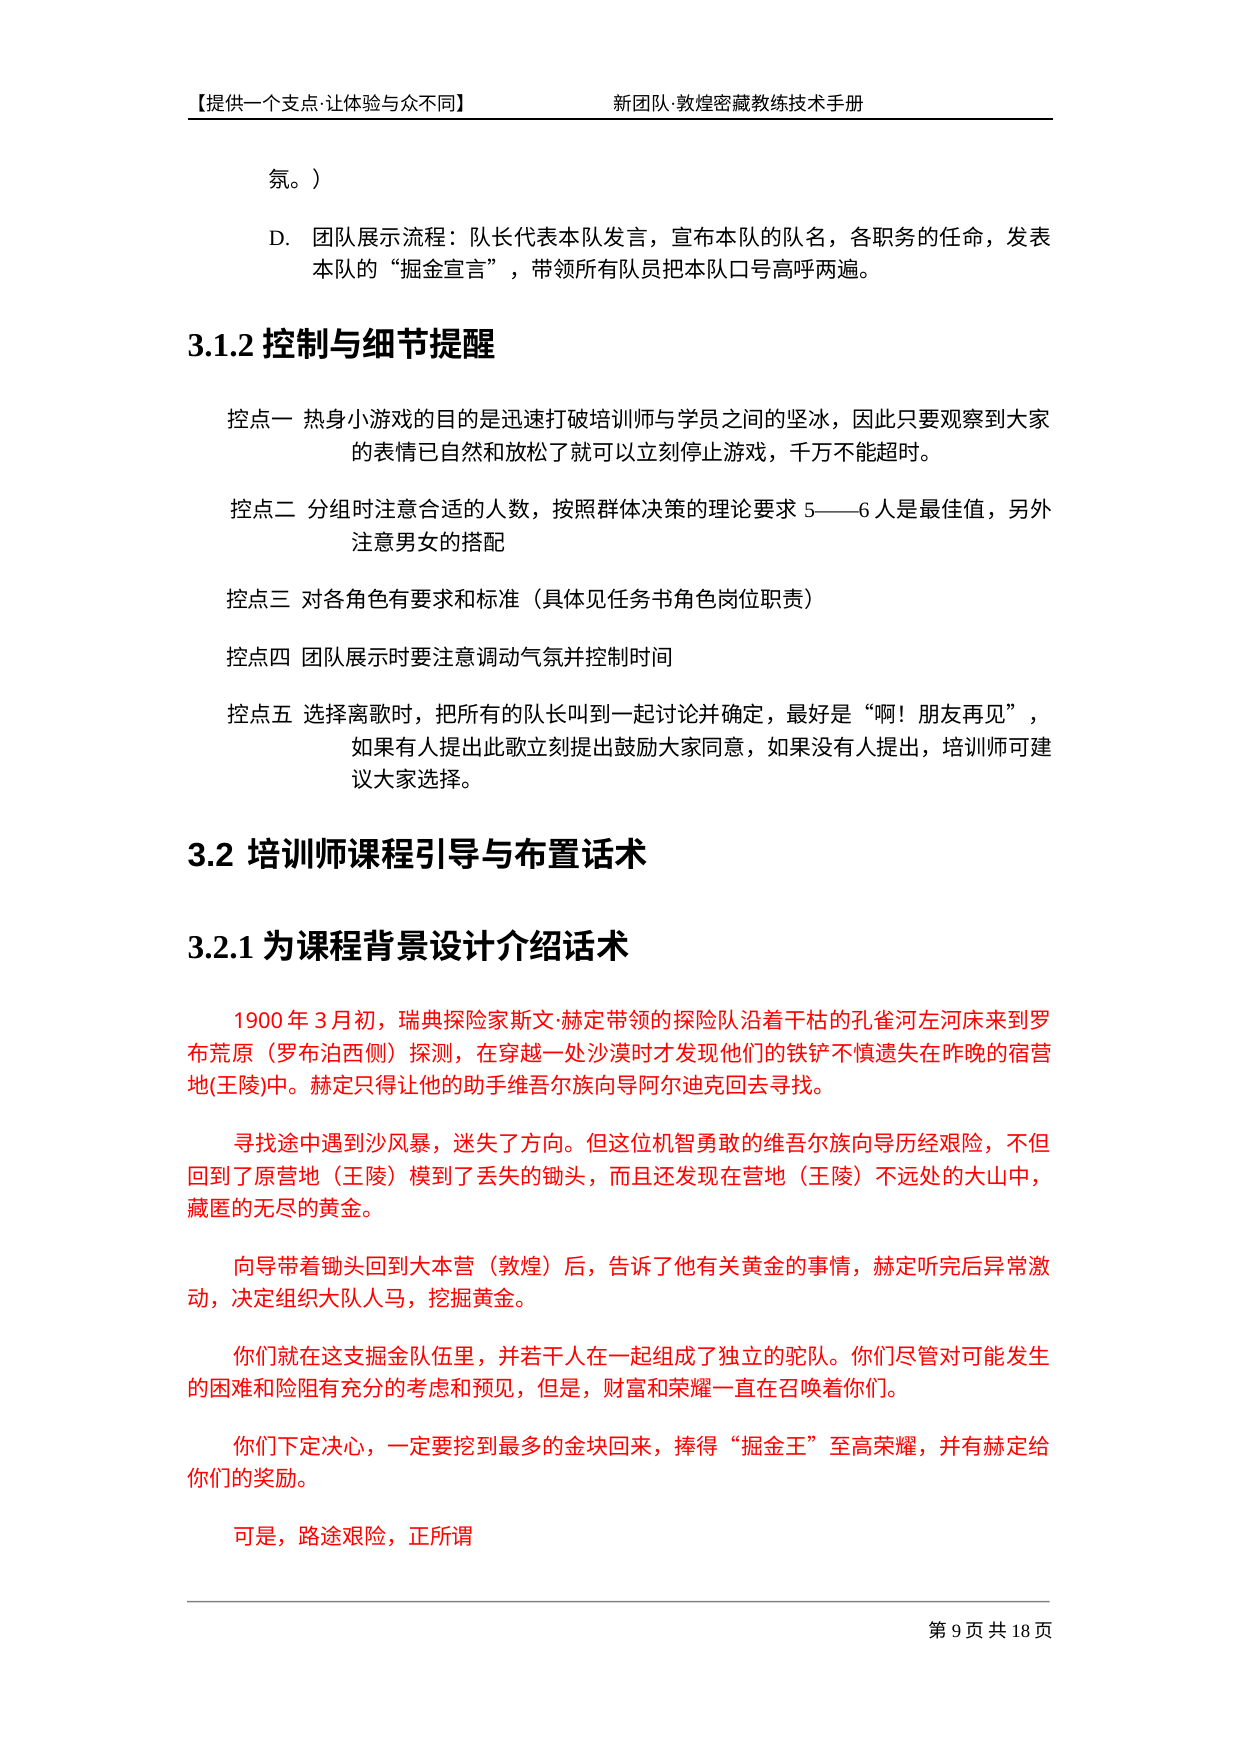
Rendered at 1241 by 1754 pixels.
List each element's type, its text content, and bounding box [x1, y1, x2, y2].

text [269, 162, 1053, 194]
text 向导带着锄头回到大本营（敦煌）后，告诉了他有关黄金的事情，赫定听完后异常激动，决定组织大队人马，挖掘黄金。 [187, 1248, 1053, 1313]
subtitle 培训师课程引导与布置话术 [187, 819, 1053, 884]
text 可是，路途艰险，正所谓 [187, 1518, 1053, 1551]
list 团队展示流程：队长代表本队发言，宣布本队的队名，各职务的任命，发表本队的“掘金宣言”，带领所有队员把本队口号高呼两遍。 [269, 219, 1053, 284]
subtitle 为课程背景设计介绍话术 [187, 911, 1053, 976]
text 寻找途中遇到沙风暴，迷失了方向。但这位机智勇敢的维吾尔族向导历经艰险，不但回到了原营地（王陵）模到了丢失的锄头，而且还发现在营地（王陵）不远处的大山中，藏匿的无尽的黄金。 [187, 1126, 1053, 1223]
text 控点一 热身小游戏的目的是迅速打破培训师与学员之间的坚冰，因此只要观察到大家的表情已自然和放松了就可以立刻停止游戏，千万不能超时。 [187, 402, 1053, 467]
text 你们就在这支掘金队伍里，并若干人在一起组成了独立的驼队。你们尽管对可能发生的困难和险阻有充分的考虑和预见，但是，财富和荣耀一直在召唤着你们。 [187, 1338, 1053, 1403]
text 1900年3月初，瑞典探险家斯文·赫定带领的探险队沿着干枯的孔雀河左河床来到罗布荒原（罗布泊西侧）探测，在穿越一处沙漠时才发现他们的铁铲不慎遗失在昨晚的宿营地(王陵)中。赫定只得让他的助手维吾尔族向导阿尔迪克回去寻找。 [187, 1003, 1053, 1101]
text 控点四 团队展示时要注意调动气氛并控制时间 [187, 639, 1053, 672]
subtitle 控制与细节提醒 [187, 309, 1053, 374]
text 你们下定决心，一定要挖到最多的金块回来，捧得“掘金王”至高荣耀，并有赫定给你们的奖励。 [187, 1428, 1053, 1493]
text 控点五 选择离歌时，把所有的队长叫到一起讨论并确定，最好是“啊！朋友再见”，如果有人提出此歌立刻提出鼓励大家同意，如果没有人提出，培训师可建议大家选择。 [187, 697, 1053, 794]
text 控点二 分组时注意合适的人数，按照群体决策的理论要求5——6人是最佳值，另外注意男女的搭配 [187, 492, 1053, 557]
text 控点三 对各角色有要求和标准（具体见任务书角色岗位职责） [187, 582, 1053, 614]
